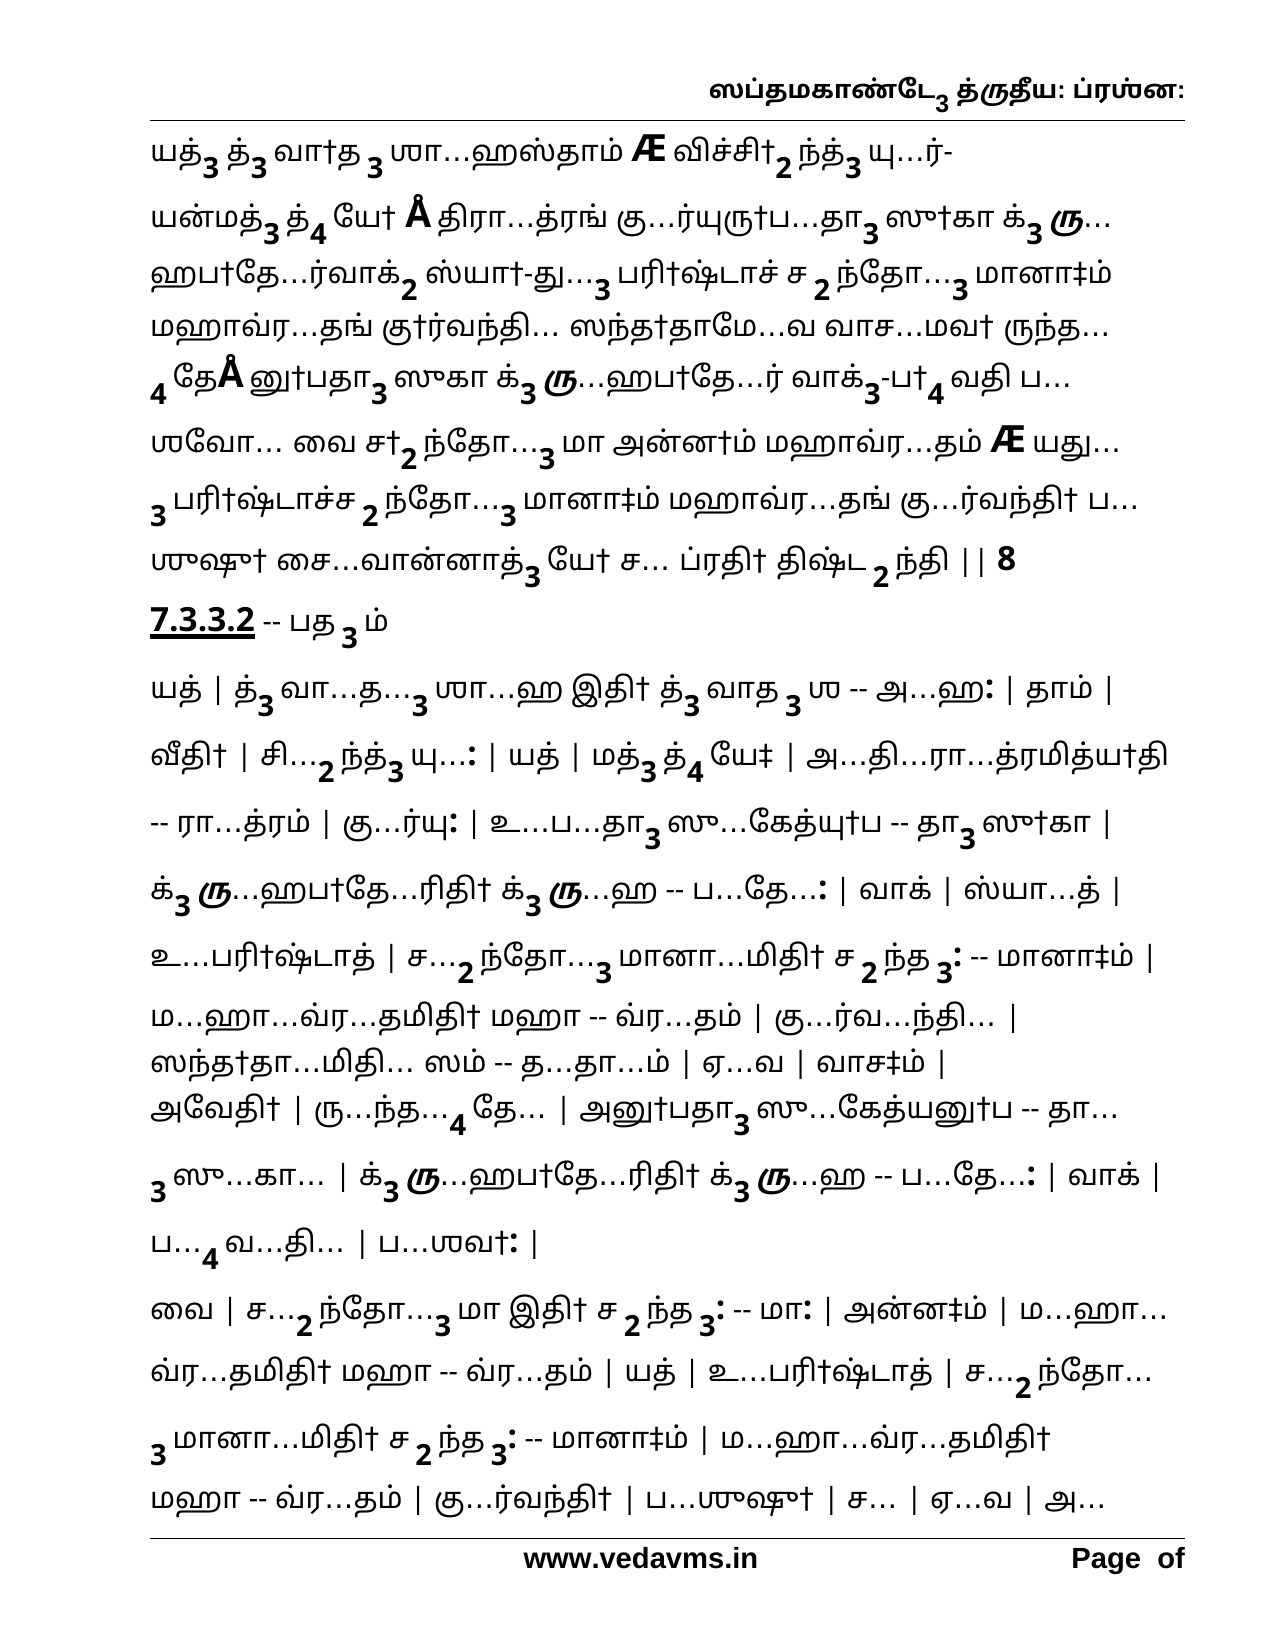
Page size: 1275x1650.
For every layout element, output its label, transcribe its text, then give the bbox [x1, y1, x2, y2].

text அவேதி† | ரு…ந்த…4தே… | அனு†பதா3ஸு…கேத்யனு†ப -- தா…3ஸு…கா… | க்3ரு…ஹப†தே…ரிதி† க்3ரு…ஹ -- ப…தே…: | வாக் | ப…4வ…தி… | ப…ஶவ†: | [150, 1087, 1185, 1277]
text யத்3 த்3வா†த3ஶா…ஹஸ்தாம் Æவிச்சி†2ந்த்3யு…ர்-யன்மத்3த்4யே† Åதிரா…த்ரங் கு…ர்யுரு†ப…தா3ஸு†கா க்3ரு…ஹப†தே…ர்வாக்2 ஸ்யா†-து…3பரி†ஷ்டாச் ச2ந்தோ…3மானா‡ம் மஹாவ்ர…தங் கு†ர்வந்தி… ஸந்த†தாமே…வ வாச…மவ† ருந்த…4தேÅனு†பதா3ஸுகா க்3ரு…ஹப†தே…ர் வாக்3-ப†4வதி ப…ஶவோ… வை ச†2ந்தோ…3மா அன்ன†ம் மஹாவ்ர…தம் Æயது…3பரி†ஷ்டாச்ச2ந்தோ…3மானா‡ம் மஹாவ்ர…தங் கு…ர்வந்தி† ப…ஶுஷு† சை…வான்னாத்3யே† ச… ப்ரதி† திஷ்ட2ந்தி || 8 [150, 121, 1185, 596]
text 7.3.3.2 -- பத3ம் [150, 596, 1185, 657]
text யத் | த்3வா…த…3ஶா…ஹ இதி† த்3வாத3ஶ -- அ…ஹ: | தாம் | வீதி† | சி…2ந்த்3யு…: | யத் | மத்3த்4யே‡ | அ…தி…ரா…த்ரமித்ய†தி -- ரா…த்ரம் | கு…ர்யு: | உ…ப…தா3ஸு…கேத்யு†ப -- தா3ஸு†கா | க்3ரு…ஹப†தே…ரிதி† க்3ரு…ஹ -- ப…தே…: | வாக் | ஸ்யா…த் | உ…பரி†ஷ்டாத் | ச…2ந்தோ…3மானா…மிதி† ச2ந்த3: -- மானா‡ம் | ம…ஹா…வ்ர…தமிதி† மஹா -- வ்ர…தம் | கு…ர்வ…ந்தி… | ஸந்த†தா…மிதி… ஸம் -- த…தா…ம் | ஏ…வ | வாச‡ம் | [150, 663, 1185, 1083]
